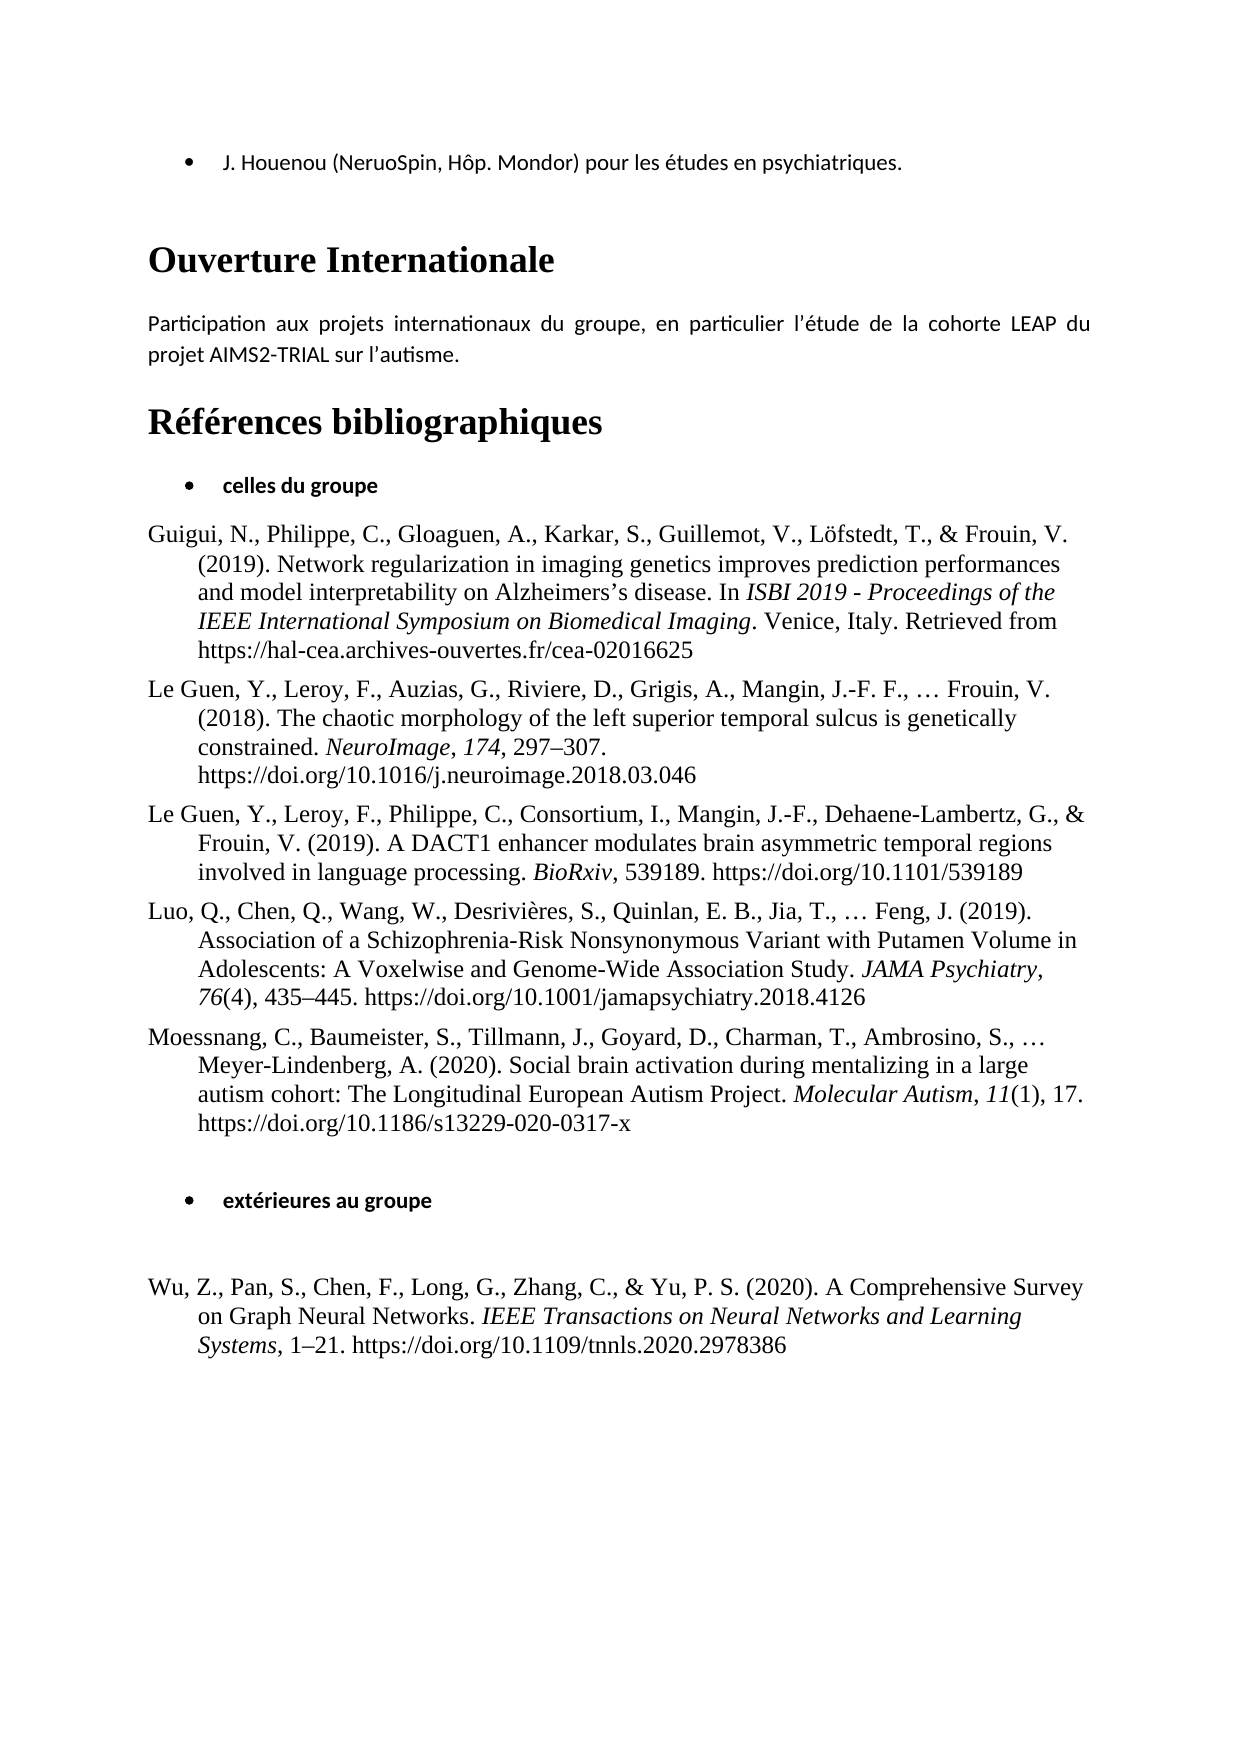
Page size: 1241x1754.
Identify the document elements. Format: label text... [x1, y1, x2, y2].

text Moessnang, C., Baumeister, S., Tillmann, J., Goyard, D., Charman, T., Ambrosino, S., … Meyer-Lindenberg, A. (2020). Social brain activation during mentalizing in a large autism cohort: The Longitudinal European Autism Project. Molecular Autism, 11(1), 17. https://doi.org/10.1186/s13229-020-0317-x [148, 1022, 1093, 1137]
text Le Guen, Y., Leroy, F., Philippe, C., Consortium, I., Mangin, J.-F., Dehaene-Lambertz, G., & Frouin, V. (2019). A DACT1 enhancer modulates brain asymmetric temporal regions involved in language processing. BioRxiv, 539189. https://doi.org/10.1101/539189 [148, 799, 1093, 886]
text Luo, Q., Chen, Q., Wang, W., Desrivières, S., Quinlan, E. B., Jia, T., … Feng, J. (2019). Association of a Schizophrenia-Risk Nonsynonymous Variant with Putamen Volume in Adolescents: A Voxelwise and Genome-Wide Association Study. JAMA Psychiatry, 76(4), 435–445. https://doi.org/10.1001/jamapsychiatry.2018.4126 [148, 896, 1093, 1011]
subtitle Ouverture Internationale [148, 237, 1093, 280]
text Wu, Z., Pan, S., Chen, F., Long, G., Zhang, C., & Yu, P. S. (2020). A Comprehensive Survey on Graph Neural Networks. IEEE Transactions on Neural Networks and Learning Systems, 1–21. https://doi.org/10.1109/tnnls.2020.2978386 [148, 1272, 1093, 1358]
list J. Houenou (NeruoSpin, Hôp. Mondor) pour les études en psychiatriques. [185, 148, 1093, 176]
subtitle Références bibliographiques [148, 399, 1093, 442]
text Le Guen, Y., Leroy, F., Auzias, G., Riviere, D., Grigis, A., Mangin, J.-F. F., … Frouin, V. (2018). The chaotic morphology of the left superior temporal sulcus is genetically constrained. NeuroImage, 174, 297–307. https://doi.org/10.1016/j.neuroimage.2018.03.046 [148, 674, 1093, 789]
list celles du groupe [185, 471, 1093, 499]
list extérieures au groupe [185, 1186, 1093, 1214]
text Participation aux projets internationaux du groupe, en particulier l’étude de la cohorte LEAP du projet AIMS2-TRIAL sur l’autisme. [148, 309, 1093, 368]
text Guigui, N., Philippe, C., Gloaguen, A., Karkar, S., Guillemot, V., Löfstedt, T., & Frouin, V. (2019). Network regularization in imaging genetics improves prediction performances and model interpretability on Alzheimers’s disease. In ISBI 2019 - Proceedings of the IEEE International Symposium on Biomedical Imaging. Venice, Italy. Retrieved from https://hal-cea.archives-ouvertes.fr/cea-02016625 [148, 518, 1093, 664]
